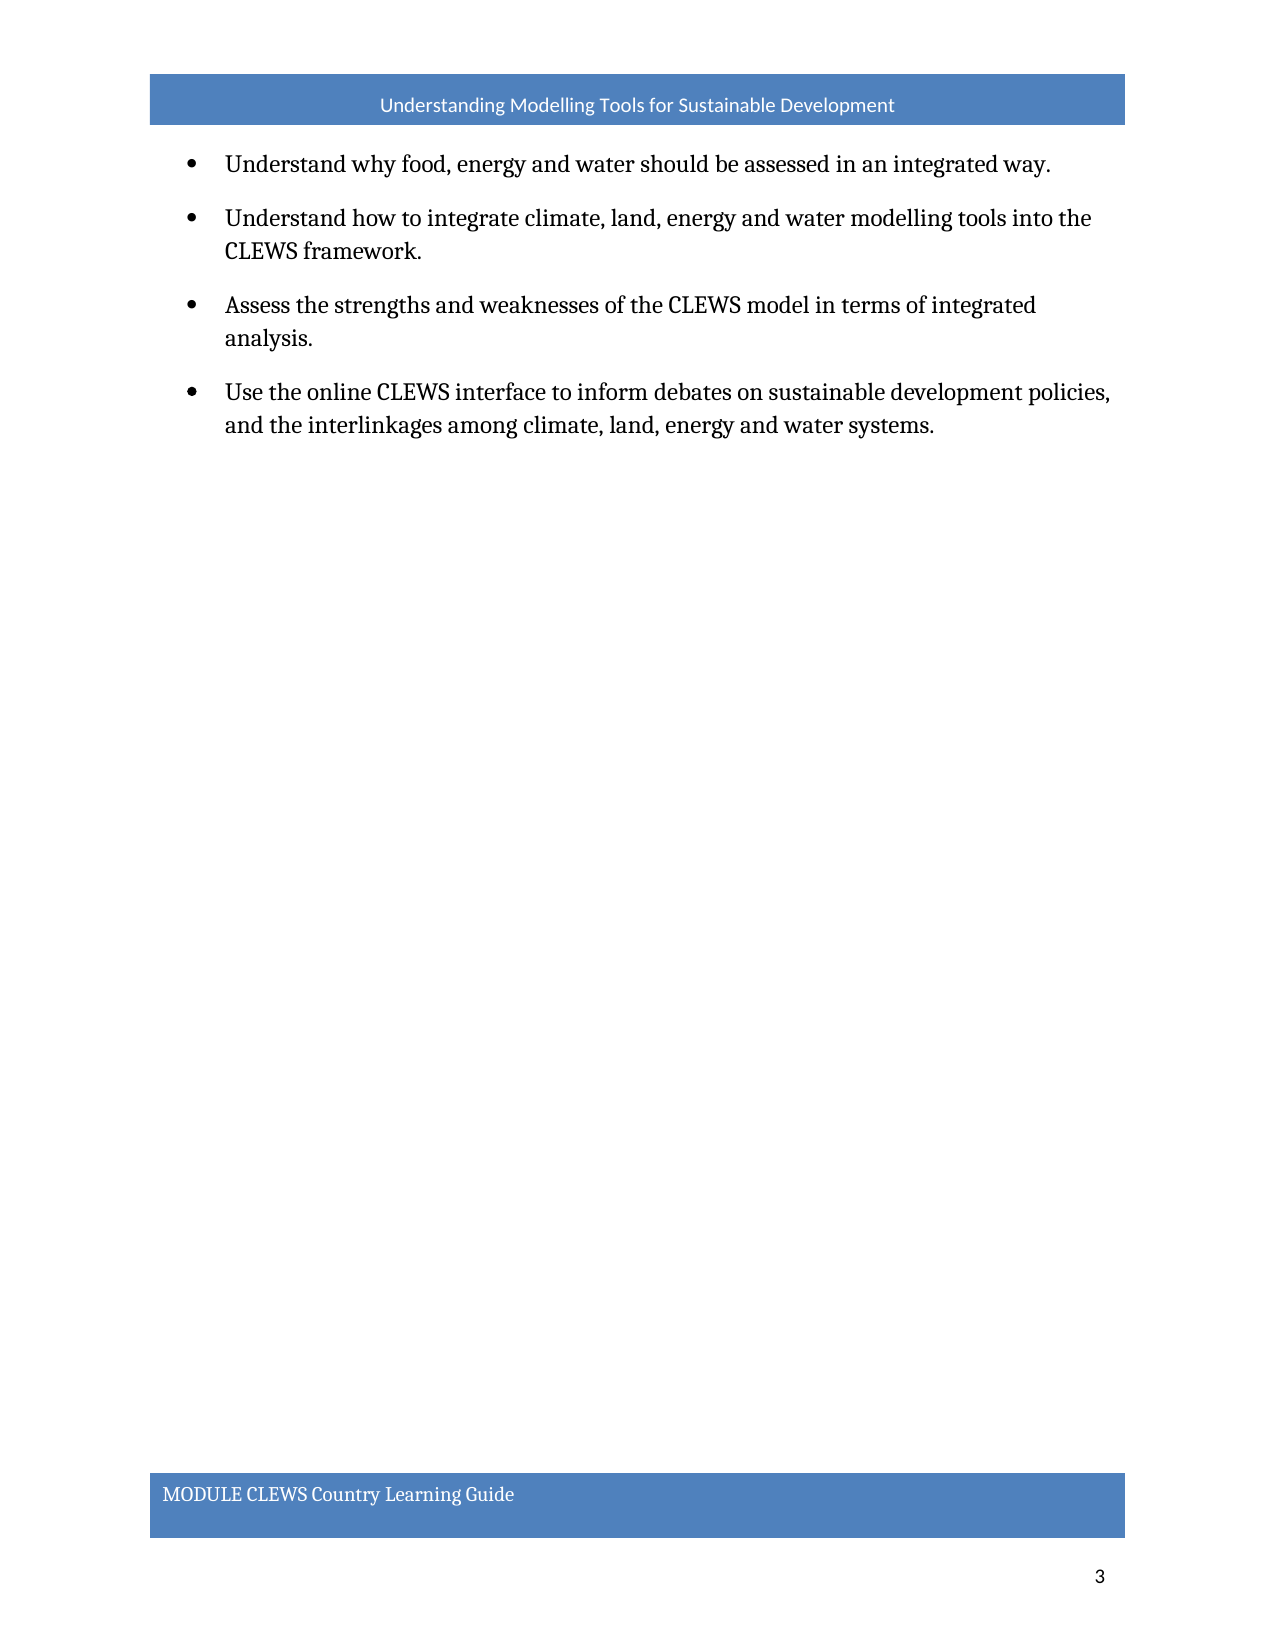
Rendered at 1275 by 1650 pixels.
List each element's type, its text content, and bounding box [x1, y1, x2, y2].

list Understand why food, energy and water should be assessed in an integrated way. [187, 150, 1125, 179]
list Assess the strengths and weaknesses of the CLEWS model in terms of integrated analysis. [187, 291, 1125, 352]
list Understand how to integrate climate, land, energy and water modelling tools into the CLEWS framework. [187, 204, 1125, 266]
list Use the online CLEWS interface to inform debates on sustainable development policies, and the interlinkages among climate, land, energy and water systems. [187, 378, 1125, 439]
